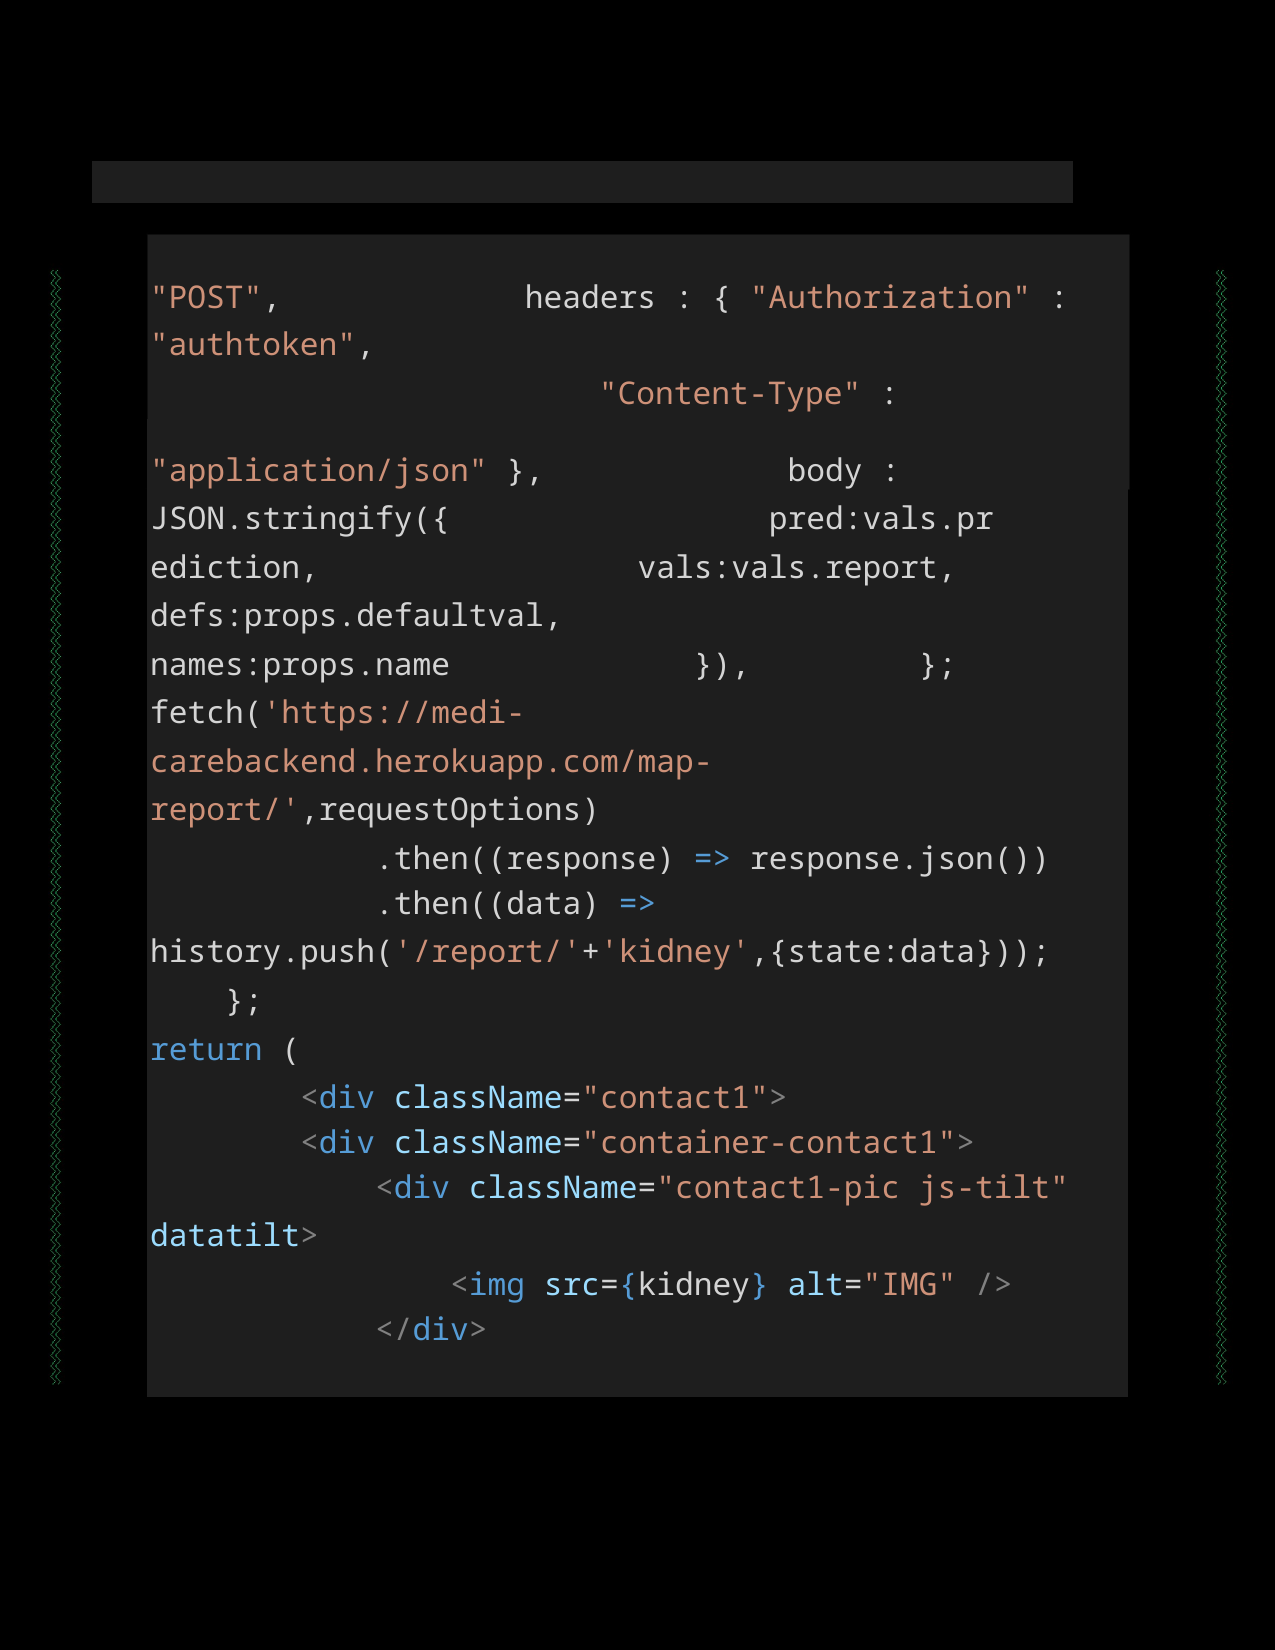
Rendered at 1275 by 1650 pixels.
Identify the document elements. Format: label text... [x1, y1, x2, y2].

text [148, 161, 1078, 365]
picture [0, 0, 1275, 1650]
text "Content-Type" : [148, 371, 1113, 413]
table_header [147, 419, 1128, 1397]
